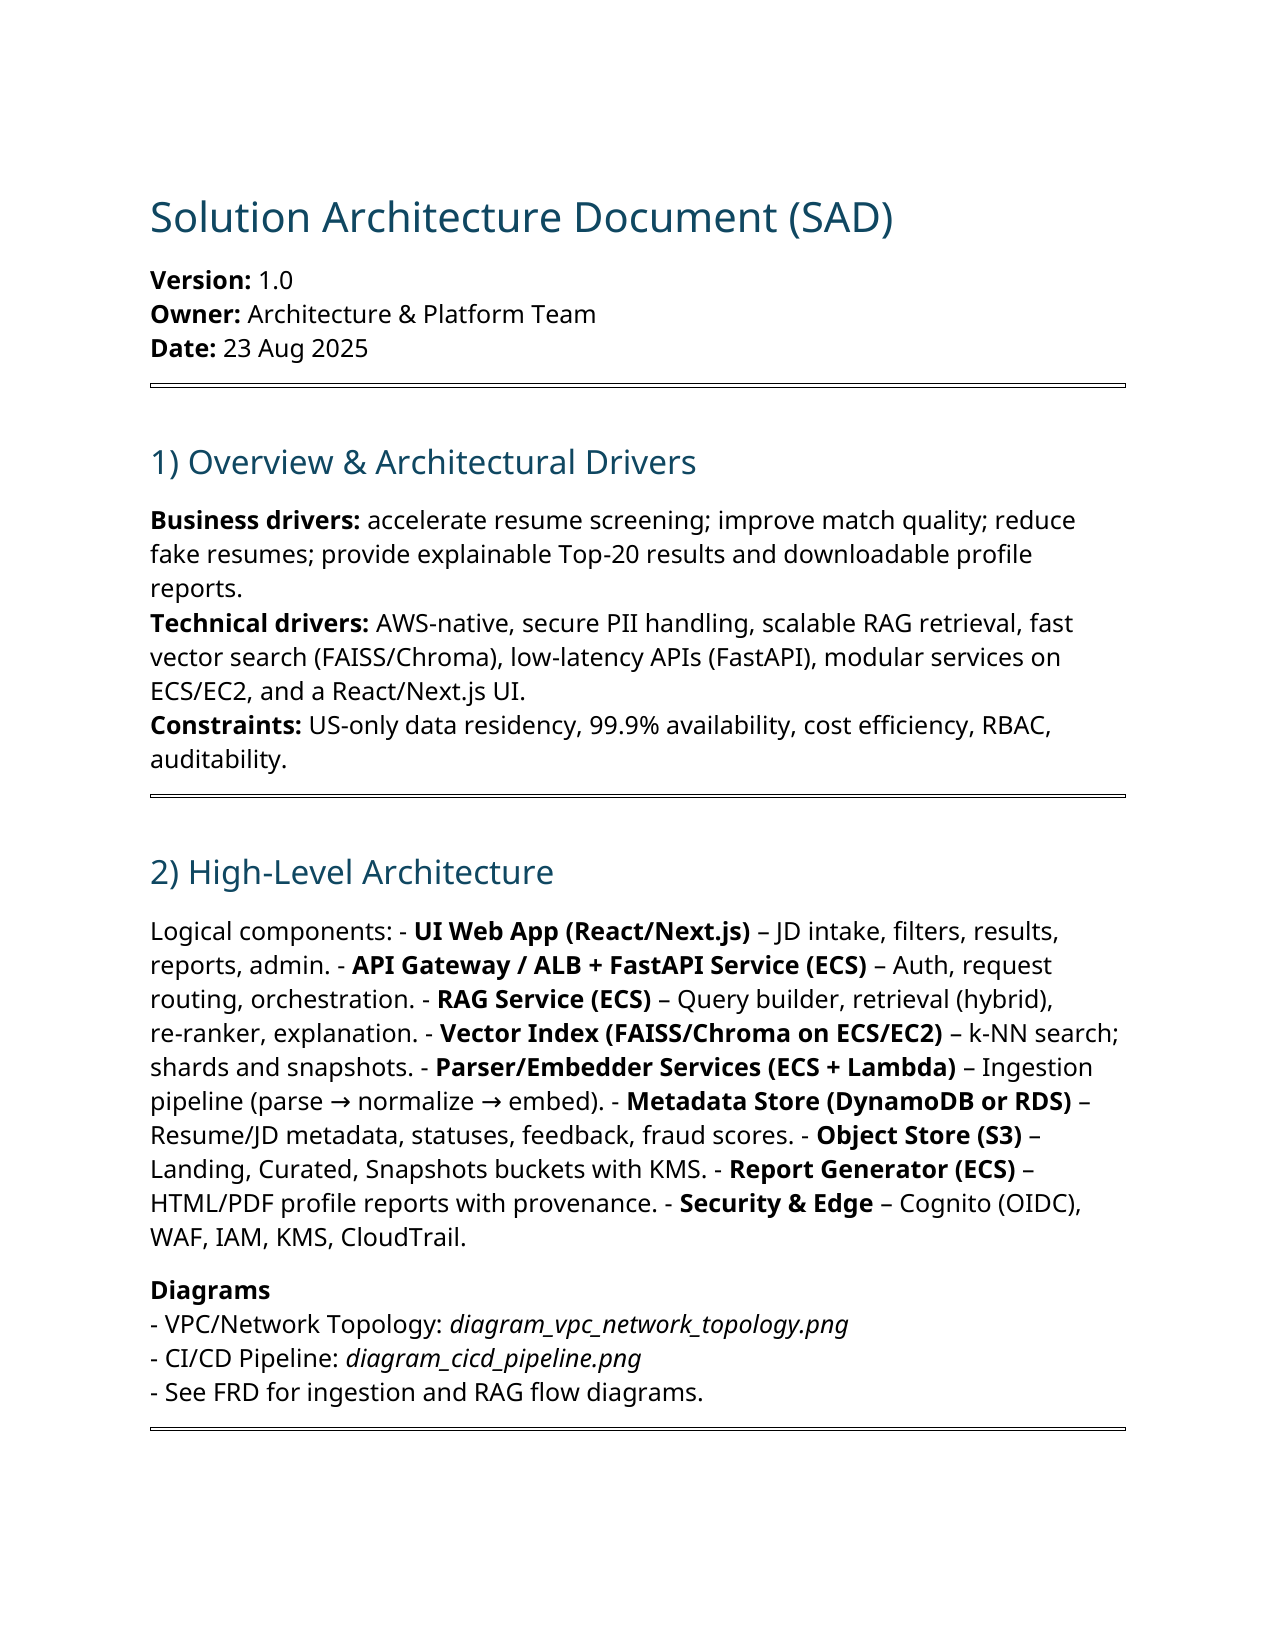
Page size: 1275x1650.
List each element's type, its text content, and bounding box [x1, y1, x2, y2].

subtitle 1) Overview & Architectural Drivers [150, 439, 1125, 484]
text Version: 1.0 Owner: Architecture & Platform Team Date: 23 Aug 2025 [150, 263, 1125, 365]
subtitle Solution Architecture Document (SAD) [150, 187, 1125, 244]
text Diagrams - VPC/Network Topology: diagram_vpc_network_topology.png - CI/CD Pipeline: diagram_cicd_pipeline.png - See FRD for ingestion and RAG flow diagrams. [150, 1273, 1125, 1409]
subtitle 2) High‑Level Architecture [150, 849, 1125, 894]
text Logical components: - UI Web App (React/Next.js) – JD intake, filters, results, reports, admin. - API Gateway / ALB + FastAPI Service (ECS) – Auth, request routing, orchestration. - RAG Service (ECS) – Query builder, retrieval (hybrid), re‑ranker, explanation. - Vector Index (FAISS/Chroma on ECS/EC2) – k‑NN search; shards and snapshots. - Parser/Embedder Services (ECS + Lambda) – Ingestion pipeline (parse → normalize → embed). - Metadata Store (DynamoDB or RDS) – Resume/JD metadata, statuses, feedback, fraud scores. - Object Store (S3) – Landing, Curated, Snapshots buckets with KMS. - Report Generator (ECS) – HTML/PDF profile reports with provenance. - Security & Edge – Cognito (OIDC), WAF, IAM, KMS, CloudTrail. [150, 913, 1125, 1254]
text Business drivers: accelerate resume screening; improve match quality; reduce fake resumes; provide explainable Top‑20 results and downloadable profile reports. Technical drivers: AWS‑native, secure PII handling, scalable RAG retrieval, fast vector search (FAISS/Chroma), low‑latency APIs (FastAPI), modular services on ECS/EC2, and a React/Next.js UI. Constraints: US‑only data residency, 99.9% availability, cost efficiency, RBAC, auditability. [150, 503, 1125, 776]
